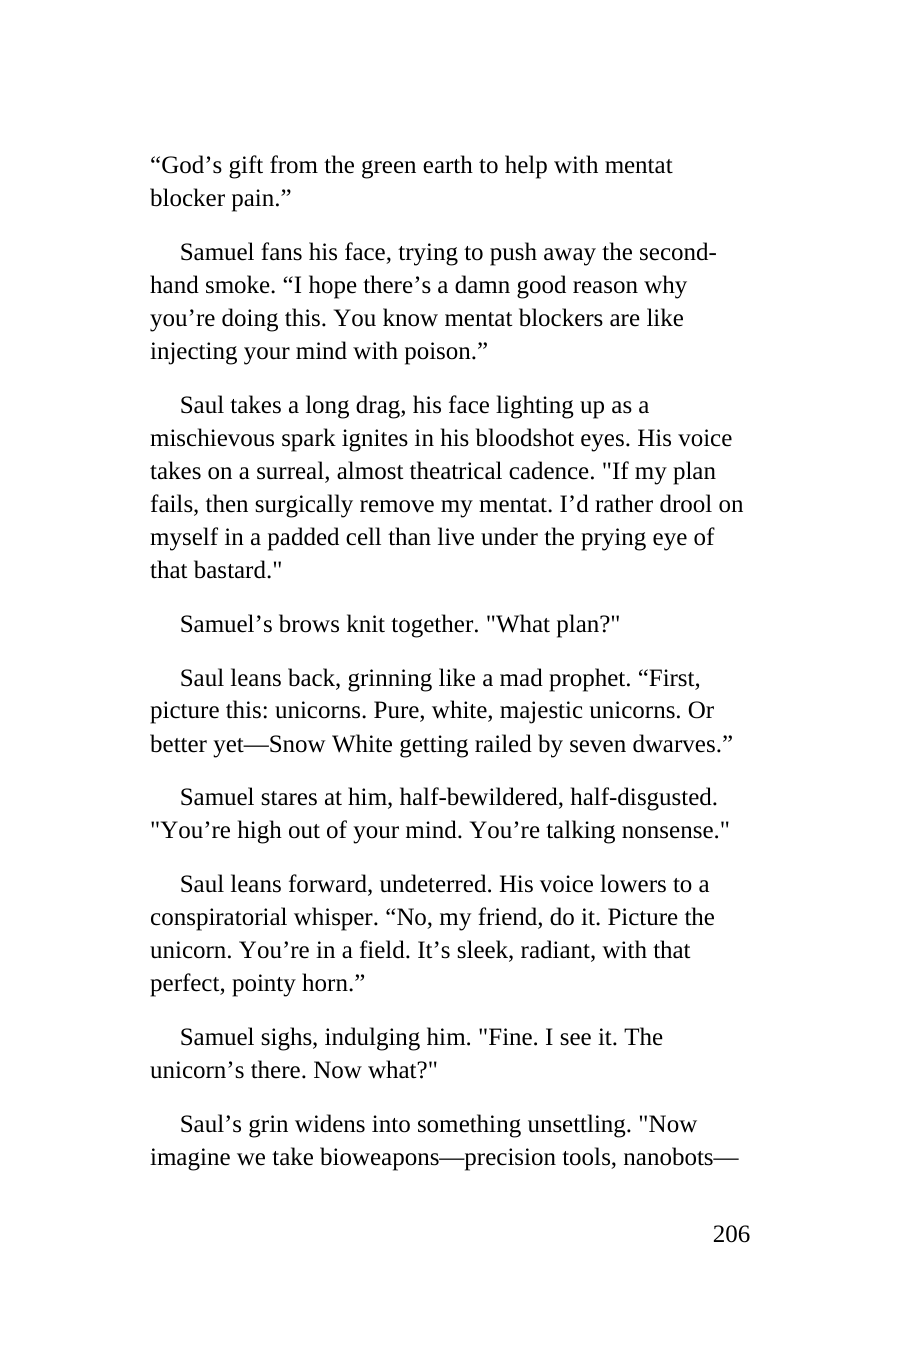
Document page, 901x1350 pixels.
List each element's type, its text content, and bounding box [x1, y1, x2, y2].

text Saul leans back, grinning like a mad prophet. “First, picture this: unicorns. Pure, white, majestic unicorns. Or better yet—Snow White getting railed by seven dwarves.” [150, 663, 750, 757]
text Samuel fans his face, trying to push away the second-hand smoke. “I hope there’s a damn good reason why you’re doing this. You know mentat blockers are like injecting your mind with poison.” [150, 237, 750, 365]
text Samuel’s brows knit together. "What plan?" [150, 609, 750, 637]
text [150, 150, 750, 212]
text Saul takes a long drag, his face lighting up as a mischievous spark ignites in his bloodshot eyes. His voice takes on a surreal, almost theatrical cadence. "If my plan fails, then surgically remove my mentat. I’d rather drool on myself in a padded cell than live under the prying eye of that bastard." [150, 390, 750, 584]
text Samuel sighs, indulging him. "Fine. I see it. The unicorn’s there. Now what?" [150, 1022, 750, 1084]
text Samuel stares at him, half-bewildered, half-disgusted. "You’re high out of your mind. You’re talking nonsense." [150, 782, 750, 844]
text Saul leans forward, undeterred. His voice lowers to a conspiratorial whisper. “No, my friend, do it. Picture the unicorn. You’re in a field. It’s sleek, radiant, with that perfect, pointy horn.” [150, 869, 750, 997]
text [150, 1109, 750, 1171]
